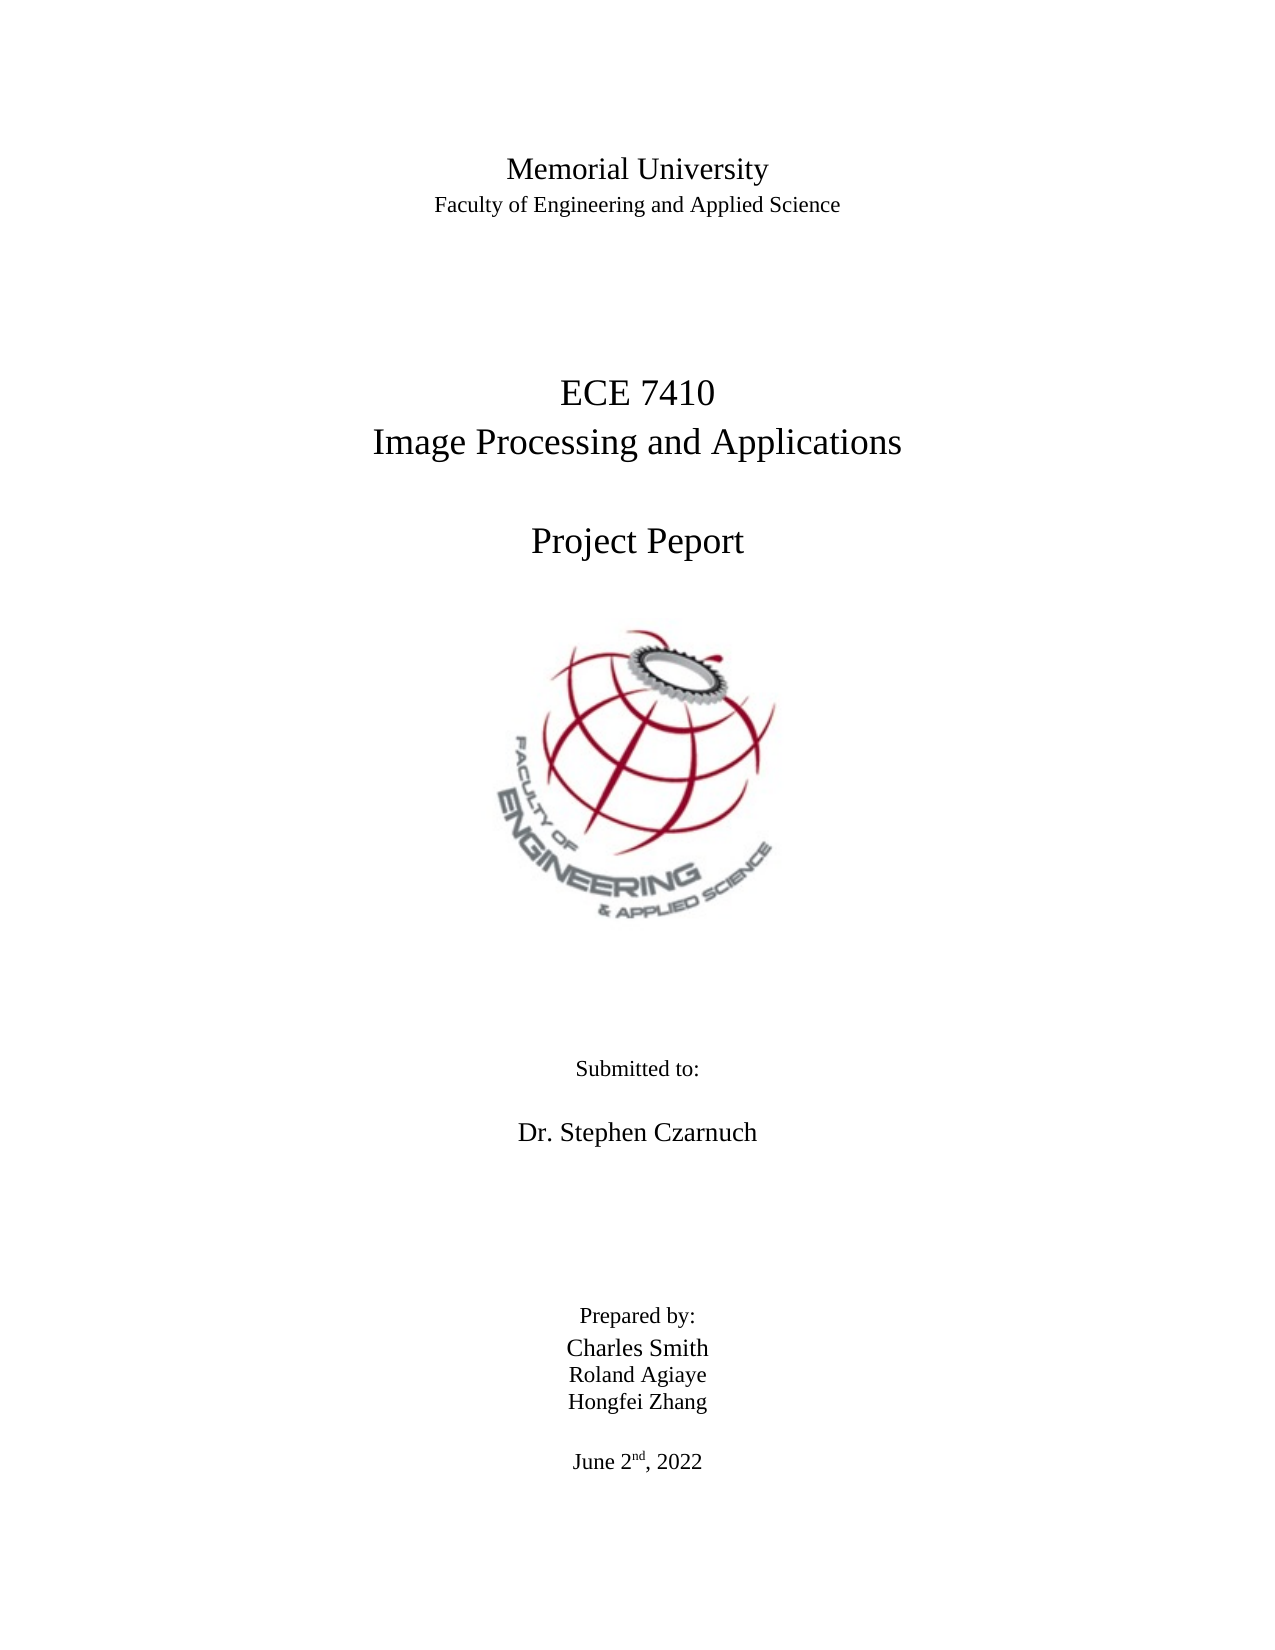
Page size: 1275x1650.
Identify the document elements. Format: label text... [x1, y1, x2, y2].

text Image Processing and Applications [150, 420, 1125, 463]
text Submitted to: [150, 1055, 1125, 1082]
text Charles Smith [150, 1333, 1125, 1361]
text Memorial University [150, 150, 1125, 186]
text ECE 7410 [150, 370, 1125, 413]
text Project Peport [150, 519, 1125, 562]
text Faculty of Engineering and Applied Science [150, 191, 1125, 218]
text June 2nd, 2022 [150, 1448, 1125, 1474]
text Prepared by: [150, 1302, 1125, 1329]
picture [481, 618, 794, 931]
text Dr. Stephen Czarnuch [150, 1116, 1125, 1147]
text Roland Agiaye [150, 1361, 1125, 1388]
text Hongfei Zhang [150, 1388, 1125, 1414]
